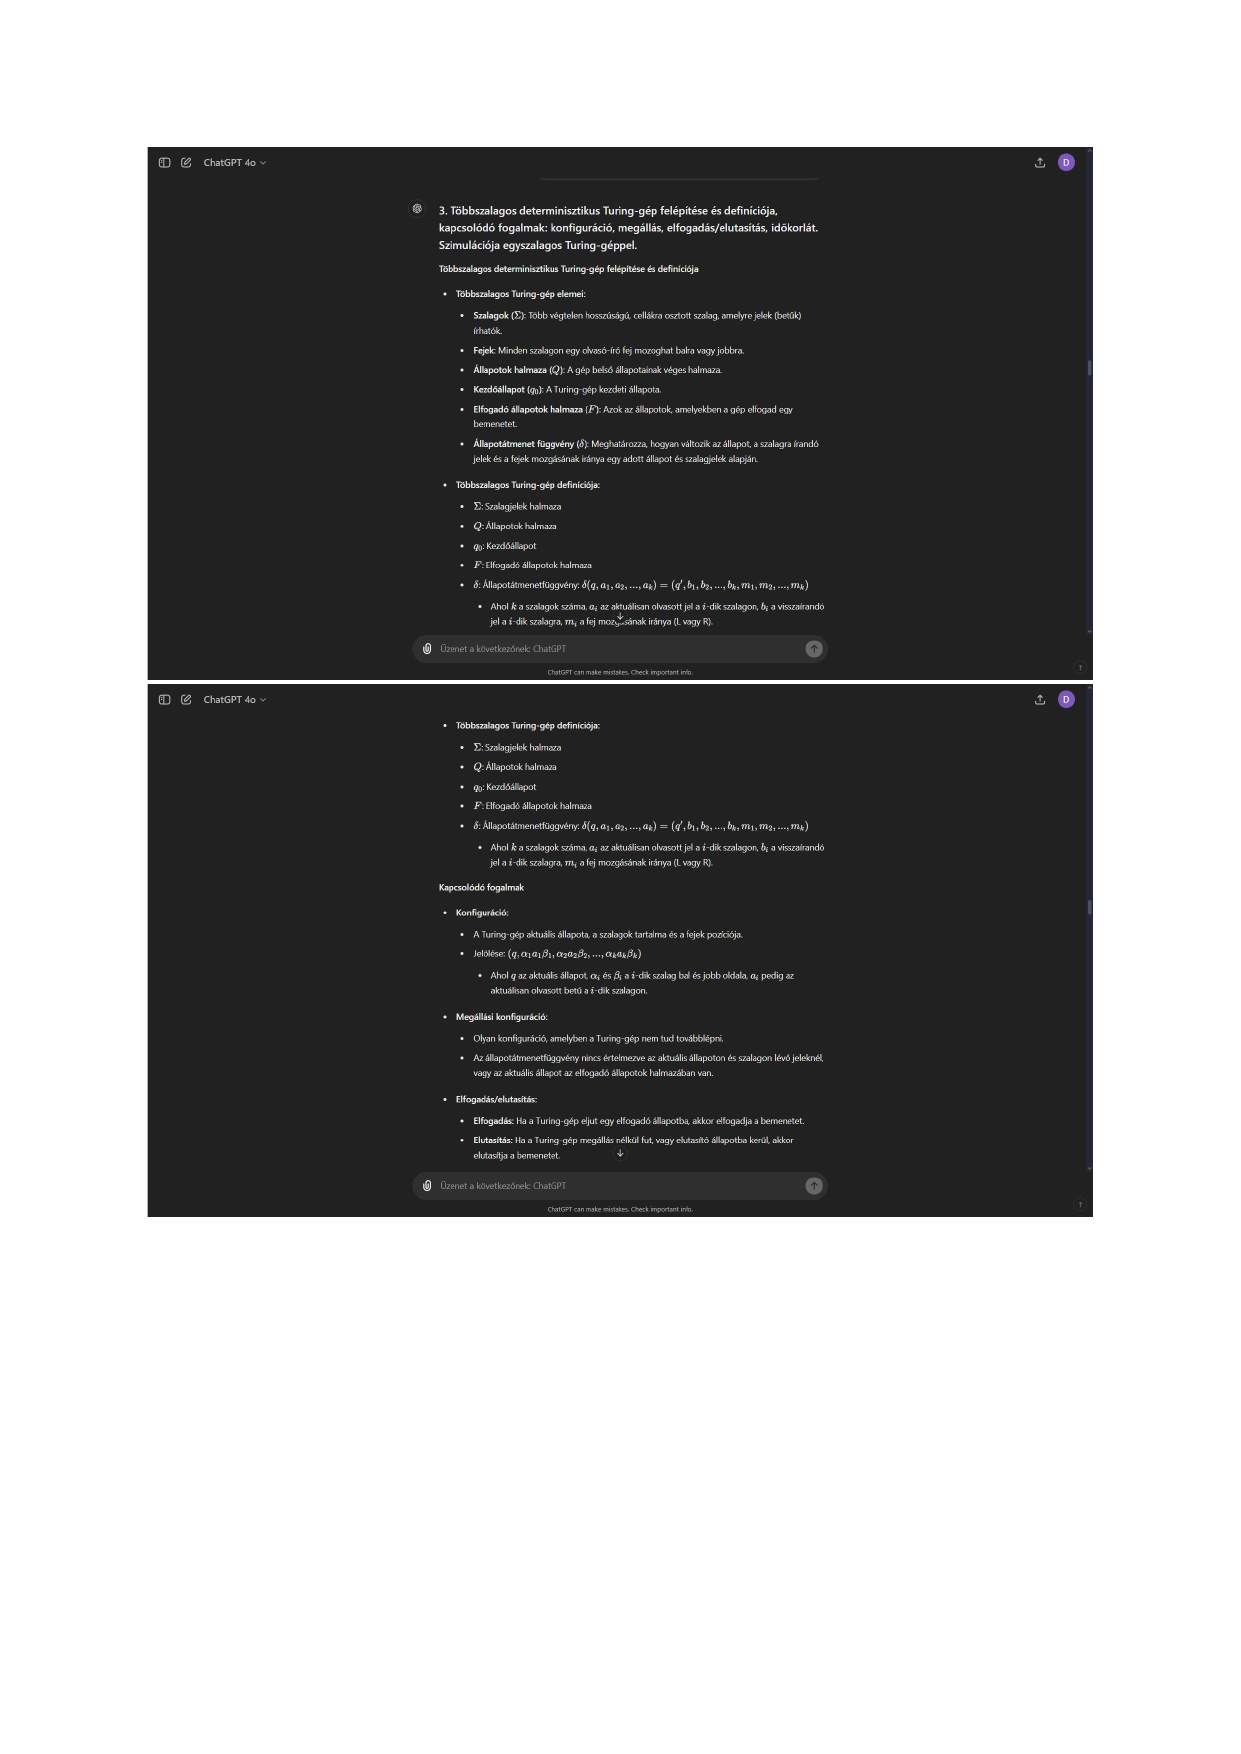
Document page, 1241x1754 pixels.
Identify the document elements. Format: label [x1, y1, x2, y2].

picture [147, 147, 1093, 680]
picture [147, 684, 1093, 1217]
